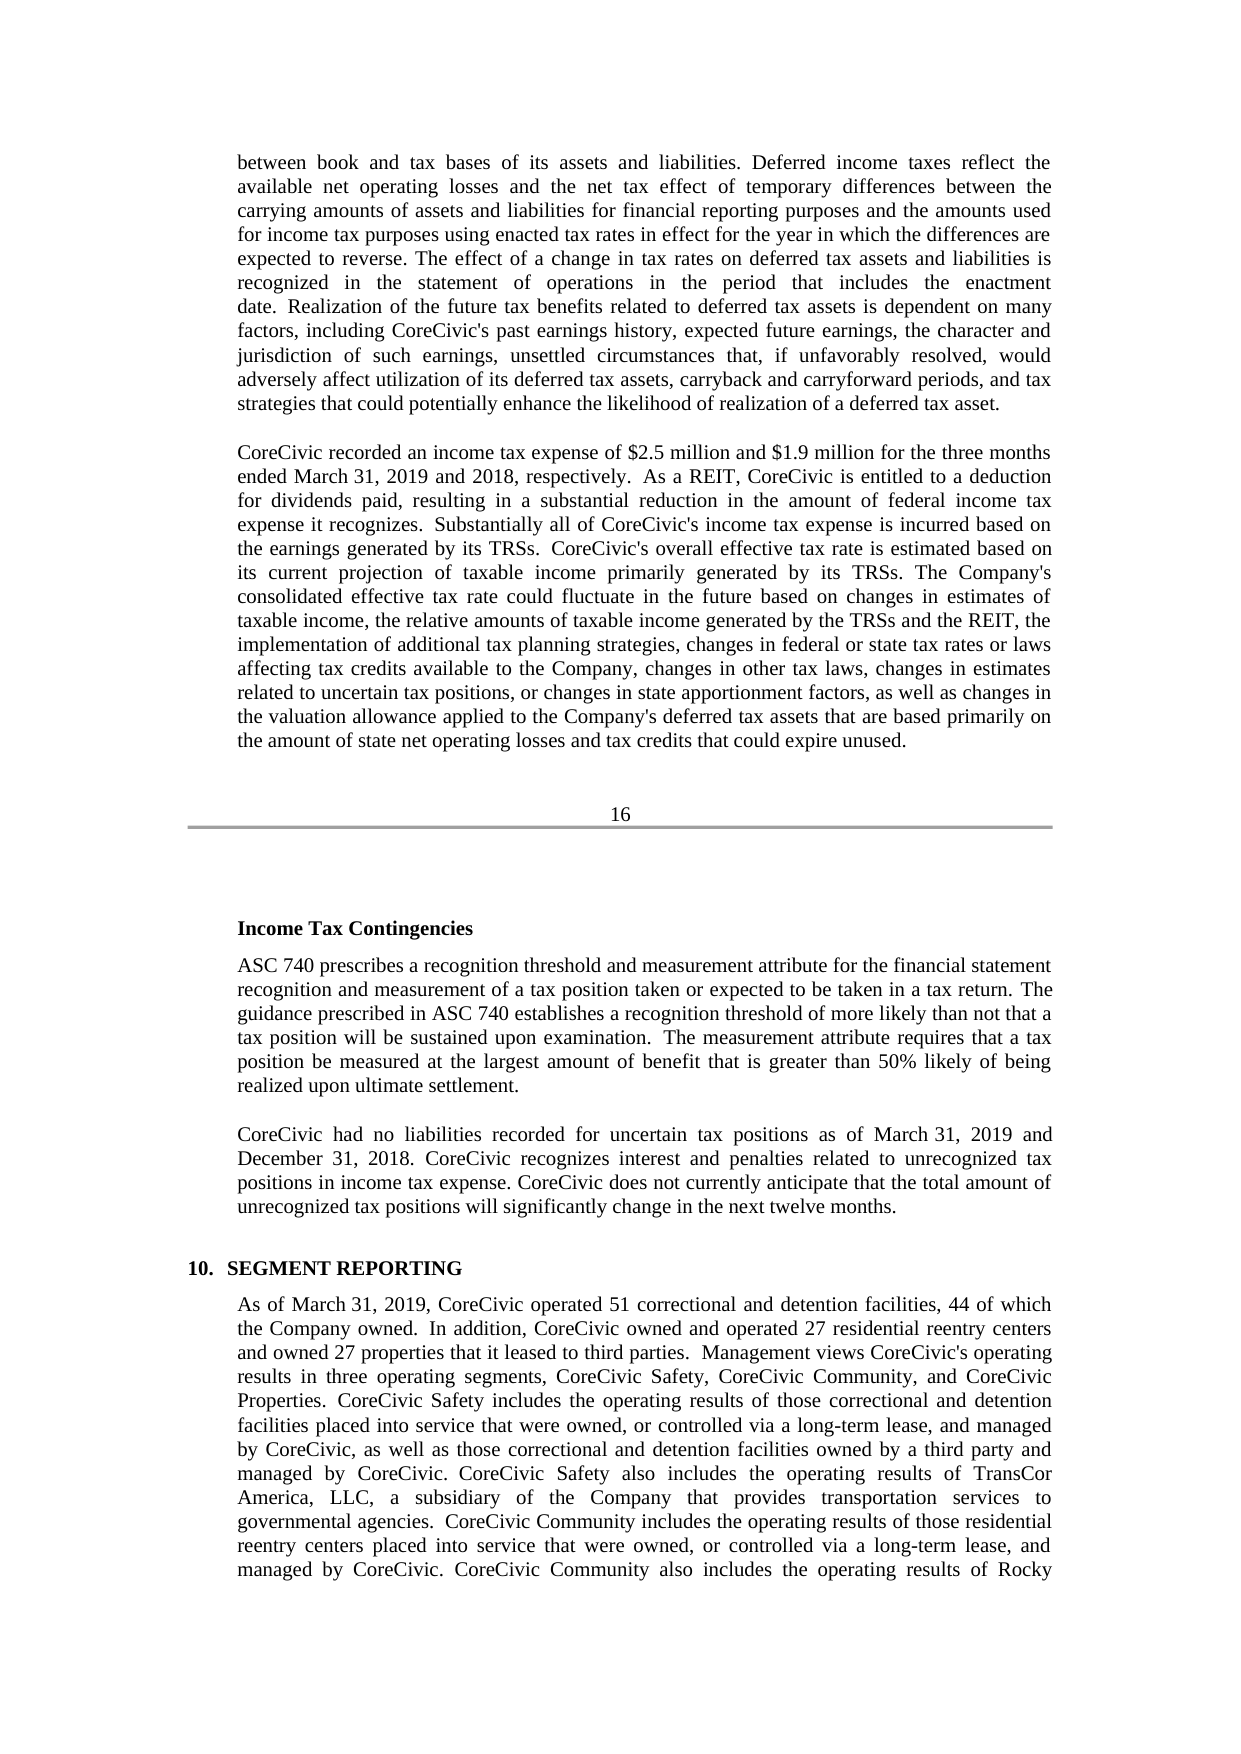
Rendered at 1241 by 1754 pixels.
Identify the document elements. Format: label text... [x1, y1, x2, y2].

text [237, 150, 1053, 415]
text Income Tax Contingencies [237, 916, 1053, 940]
text CoreCivic recorded an income tax expense of $2.5 million and $1.9 million for the three months ended March 31, 2019 and 2018, respectively. As a REIT, CoreCivic is entitled to a deduction for dividends paid, resulting in a substantial reduction in the amount of federal income tax expense it recognizes. Substantially all of CoreCivic's income tax expense is incurred based on the earnings generated by its TRSs. CoreCivic's overall effective tax rate is estimated based on its current projection of taxable income primarily generated by its TRSs. The Company's consolidated effective tax rate could fluctuate in the future based on changes in estimates of taxable income, the relative amounts of taxable income generated by the TRSs and the REIT, the implementation of additional tax planning strategies, changes in federal or state tax rates or laws affecting tax credits available to the Company, changes in other tax laws, changes in estimates related to uncertain tax positions, or changes in state apportionment factors, as well as changes in the valuation allowance applied to the Company's deferred tax assets that are based primarily on the amount of state net operating losses and tax credits that could expire unused. [237, 440, 1053, 752]
text CoreCivic had no liabilities recorded for uncertain tax positions as of March 31, 2019 and December 31, 2018. CoreCivic recognizes interest and penalties related to unrecognized tax positions in income tax expense. CoreCivic does not currently anticipate that the total amount of unrecognized tax positions will significantly change in the next twelve months. [237, 1122, 1053, 1218]
text ASC 740 prescribes a recognition threshold and measurement attribute for the financial statement recognition and measurement of a tax position taken or expected to be taken in a tax return. The guidance prescribed in ASC 740 establishes a recognition threshold of more likely than not that a tax position will be sustained upon examination. The measurement attribute requires that a tax position be measured at the largest amount of benefit that is greater than 50% likely of being realized upon ultimate settlement. [237, 952, 1053, 1097]
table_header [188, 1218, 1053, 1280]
text 16 [187, 802, 1053, 825]
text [237, 1292, 1053, 1581]
